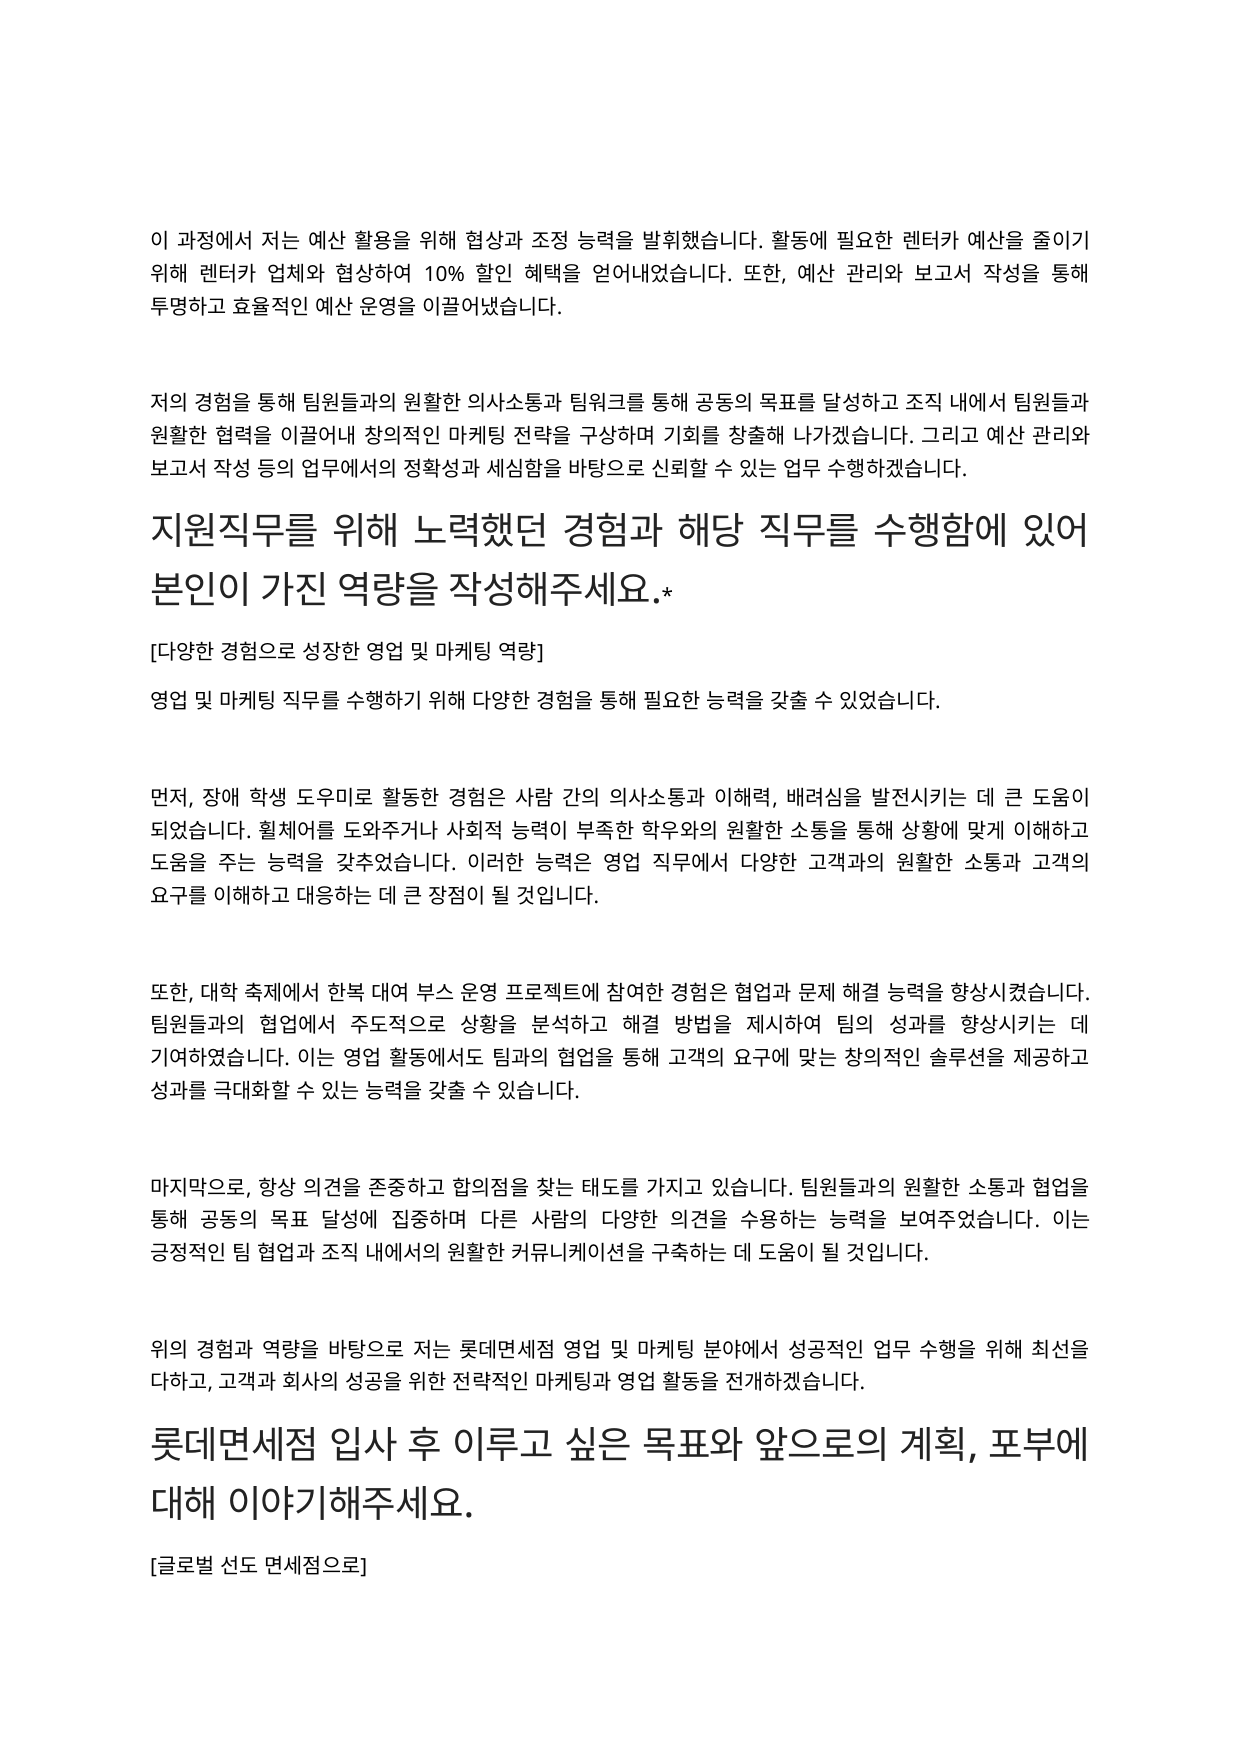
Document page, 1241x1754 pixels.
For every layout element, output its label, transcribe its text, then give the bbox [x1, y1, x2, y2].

text 영업 및 마케팅 직무를 수행하기 위해 다양한 경험을 통해 필요한 능력을 갖출 수 있었습니다. [150, 684, 1090, 715]
text 마지막으로, 항상 의견을 존중하고 합의점을 찾는 태도를 가지고 있습니다. 팀원들과의 원활한 소통과 협업을 통해 공동의 목표 달성에 집중하며 다른 사람의 다양한 의견을 수용하는 능력을 보여주었습니다. 이는 긍정적인 팀 협업과 조직 내에서의 원활한 커뮤니케이션을 구축하는 데 도움이 될 것입니다. [150, 1171, 1090, 1266]
text 이 과정에서 저는 예산 활용을 위해 협상과 조정 능력을 발휘했습니다. 활동에 필요한 렌터카 예산을 줄이기 위해 렌터카 업체와 협상하여 10% 할인 혜택을 얻어내었습니다. 또한, 예산 관리와 보고서 작성을 통해 투명하고 효율적인 예산 운영을 이끌어냈습니다. [150, 224, 1090, 320]
text [글로벌 선도 면세점으로] [150, 1549, 1090, 1579]
text 먼저, 장애 학생 도우미로 활동한 경험은 사람 간의 의사소통과 이해력, 배려심을 발전시키는 데 큰 도움이 되었습니다. 휠체어를 도와주거나 사회적 능력이 부족한 학우와의 원활한 소통을 통해 상황에 맞게 이해하고 도움을 주는 능력을 갖추었습니다. 이러한 능력은 영업 직무에서 다양한 고객과의 원활한 소통과 고객의 요구를 이해하고 대응하는 데 큰 장점이 될 것입니다. [150, 781, 1090, 910]
text 또한, 대학 축제에서 한복 대여 부스 운영 프로젝트에 참여한 경험은 협업과 문제 해결 능력을 향상시켰습니다. 팀원들과의 협업에서 주도적으로 상황을 분석하고 해결 방법을 제시하여 팀의 성과를 향상시키는 데 기여하였습니다. 이는 영업 활동에서도 팀과의 협업을 통해 고객의 요구에 맞는 창의적인 솔루션을 제공하고 성과를 극대화할 수 있는 능력을 갖출 수 있습니다. [150, 976, 1090, 1104]
text 롯데면세점 입사 후 이루고 싶은 목표와 앞으로의 계획, 포부에 대해 이야기해주세요. [150, 1469, 1090, 1528]
text 지원직무를 위해 노력했던 경험과 해당 직무를 수행함에 있어 본인이 가진 역량을 작성해주세요.* [150, 556, 1090, 614]
text 위의 경험과 역량을 바탕으로 저는 롯데면세점 영업 및 마케팅 분야에서 성공적인 업무 수행을 위해 최선을 다하고, 고객과 회사의 성공을 위한 전략적인 마케팅과 영업 활동을 전개하겠습니다. [150, 1333, 1090, 1396]
text [다양한 경험으로 성장한 영업 및 마케팅 역량] [150, 635, 1090, 666]
